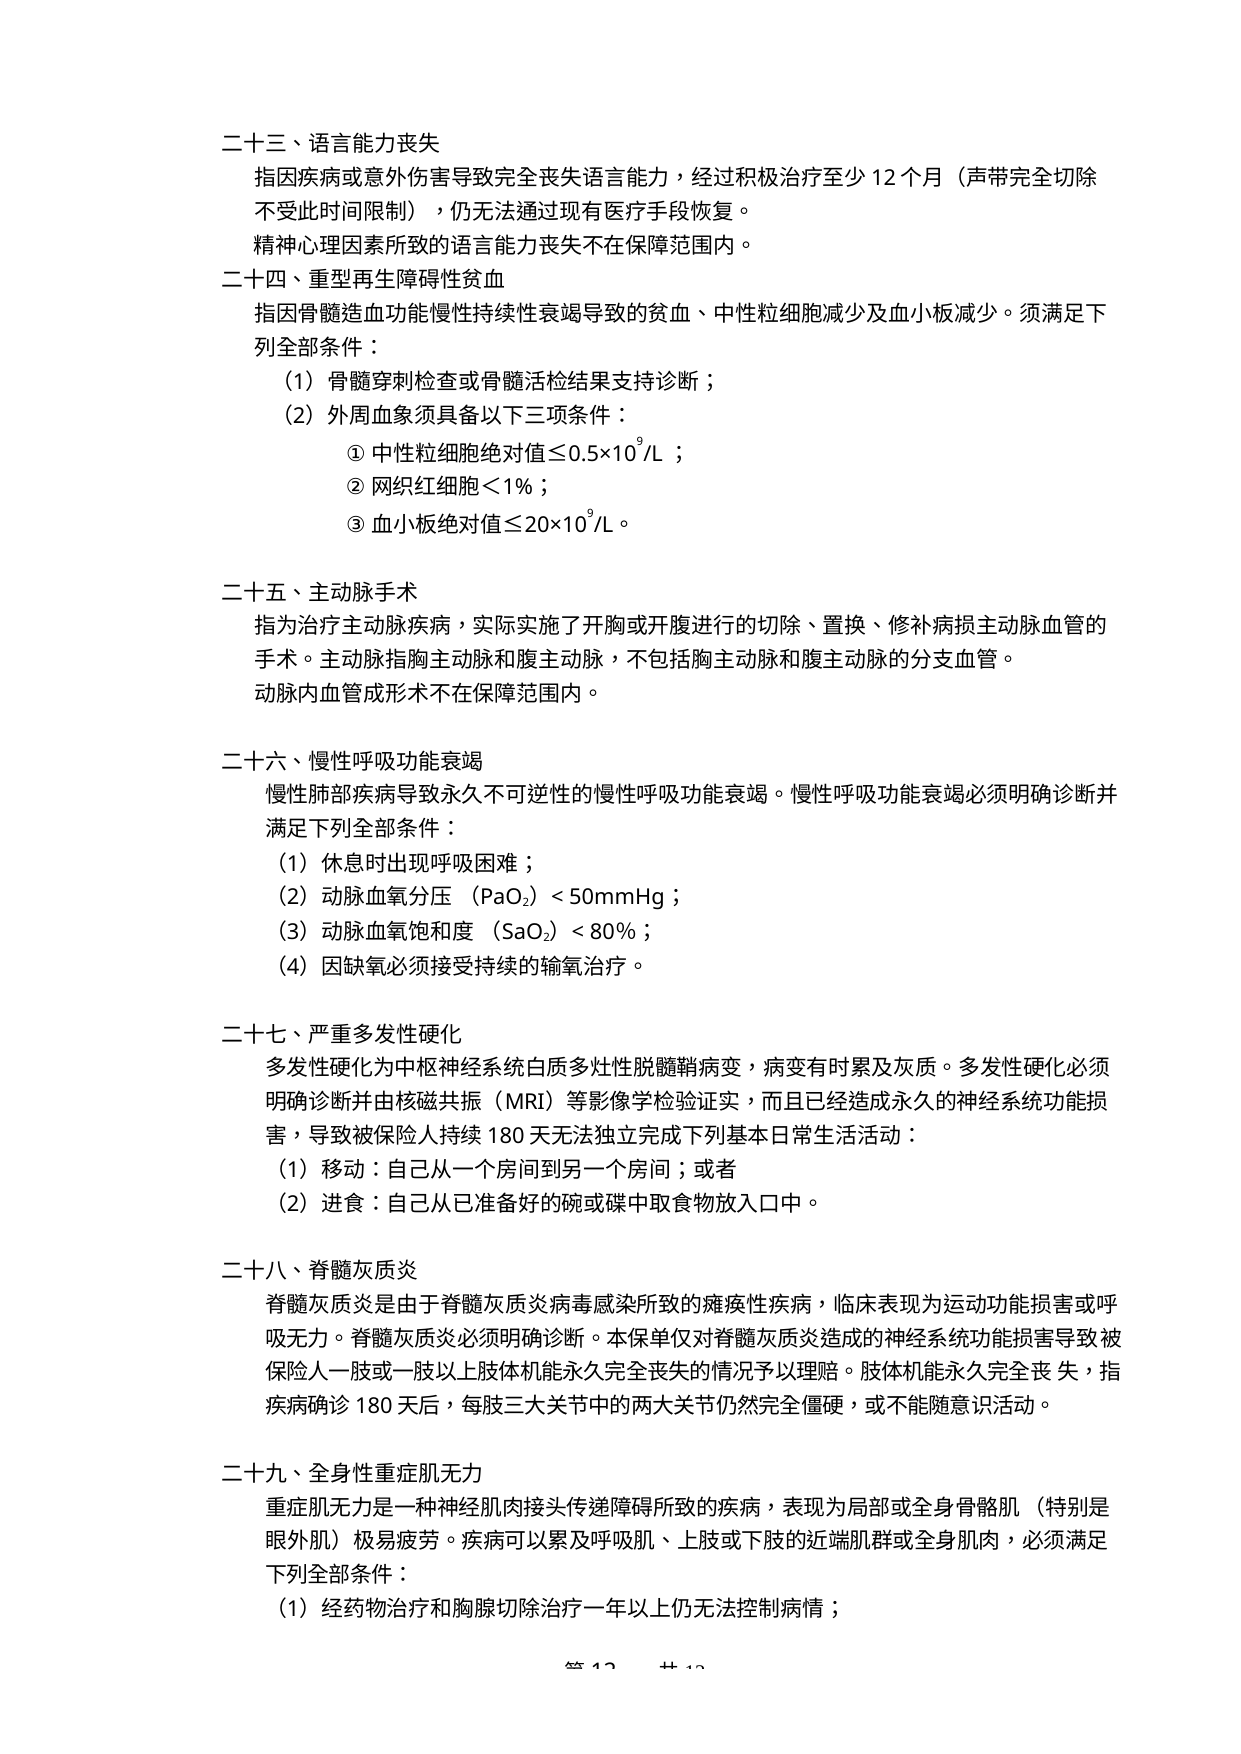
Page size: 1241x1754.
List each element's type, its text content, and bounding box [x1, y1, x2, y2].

text （1）休息时出现呼吸困难； [265, 847, 1132, 877]
text 二十八、脊髓灰质炎 [221, 1255, 1132, 1285]
text 二十五、主动脉手术 [221, 577, 1132, 606]
text 二十六、慢性呼吸功能衰竭 [221, 746, 1132, 776]
text 二十七、严重多发性硬化 [221, 1019, 1132, 1048]
text 指为治疗主动脉疾病，实际实施了开胸或开腹进行的切除、置换、修补病损主动脉血管的手术。主动脉指胸主动脉和腹主动脉，不包括胸主动脉和腹主动脉的分支血管。 [254, 610, 1111, 674]
text 指因骨髓造血功能慢性持续性衰竭导致的贫血、中性粒细胞减少及血小板减少。须满足下列全部条件： [254, 298, 1111, 361]
text 精神心理因素所致的语言能力丧失不在保障范围内。二十四、重型再生障碍性贫血 [221, 230, 757, 293]
text 重症肌无力是一种神经肌肉接头传递障碍所致的疾病，表现为局部或全身骨骼肌（特别是眼外肌）极易疲劳。疾病可以累及呼吸肌、上肢或下肢的近端肌群或全身肌肉，必须满足下列全部条件： [265, 1492, 1111, 1589]
text 二十九、全身性重症肌无力 [221, 1458, 1132, 1488]
text （1）经药物治疗和胸腺切除治疗一年以上仍无法控制病情； [265, 1593, 1132, 1623]
text （4）因缺氧必须接受持续的输氧治疗。 [265, 951, 1132, 981]
text （2）动脉血氧分压 （PaO2）< 50mmHg； [265, 881, 1132, 912]
text （2）进食：自己从已准备好的碗或碟中取食物放入口中。 [265, 1188, 1132, 1218]
text ① 中性粒细胞绝对值≤0.5×109/L ； [346, 433, 1132, 467]
text （3）动脉血氧饱和度 （SaO2）< 80％； [265, 916, 1132, 947]
text （1）移动：自己从一个房间到另一个房间；或者 [265, 1154, 1132, 1184]
text 多发性硬化为中枢神经系统白质多灶性脱髓鞘病变，病变有时累及灰质。多发性硬化必须明确诊断并由核磁共振（MRI）等影像学检验证实，而且已经造成永久的神经系统功能损害，导致被保险人持续180天无法独立完成下列基本日常生活活动： [265, 1052, 1111, 1149]
text 动脉内血管成形术不在保障范围内。 [254, 678, 1132, 708]
text 慢性肺部疾病导致永久不可逆性的慢性呼吸功能衰竭。慢性呼吸功能衰竭必须明确诊断并满足下列全部条件： [265, 779, 1118, 843]
text （2）外周血象须具备以下三项条件： [271, 399, 1132, 429]
text 指因疾病或意外伤害导致完全丧失语言能力，经过积极治疗至少12个月（声带完全切除不受此时间限制），仍无法通过现有医疗手段恢复。 [254, 162, 1111, 225]
text 二十三、语言能力丧失 [221, 128, 1132, 158]
text 脊髓灰质炎是由于脊髓灰质炎病毒感染所致的瘫痪性疾病，临床表现为运动功能损害或呼吸无力。脊髓灰质炎必须明确诊断。本保单仅对脊髓灰质炎造成的神经系统功能损害导致被保险人一肢或一肢以上肢体机能永久完全丧失的情况予以理赔。肢体机能永久完全丧 失，指疾病确诊180天后，每肢三大关节中的两大关节仍然完全僵硬，或不能随意识活动。 [265, 1289, 1122, 1419]
text ③ 血小板绝对值≤20×109/L。 [346, 505, 1132, 539]
text （1）骨髓穿刺检查或骨髓活检结果支持诊断； [271, 366, 1132, 396]
text ② 网织红细胞＜1%； [186, 471, 714, 501]
